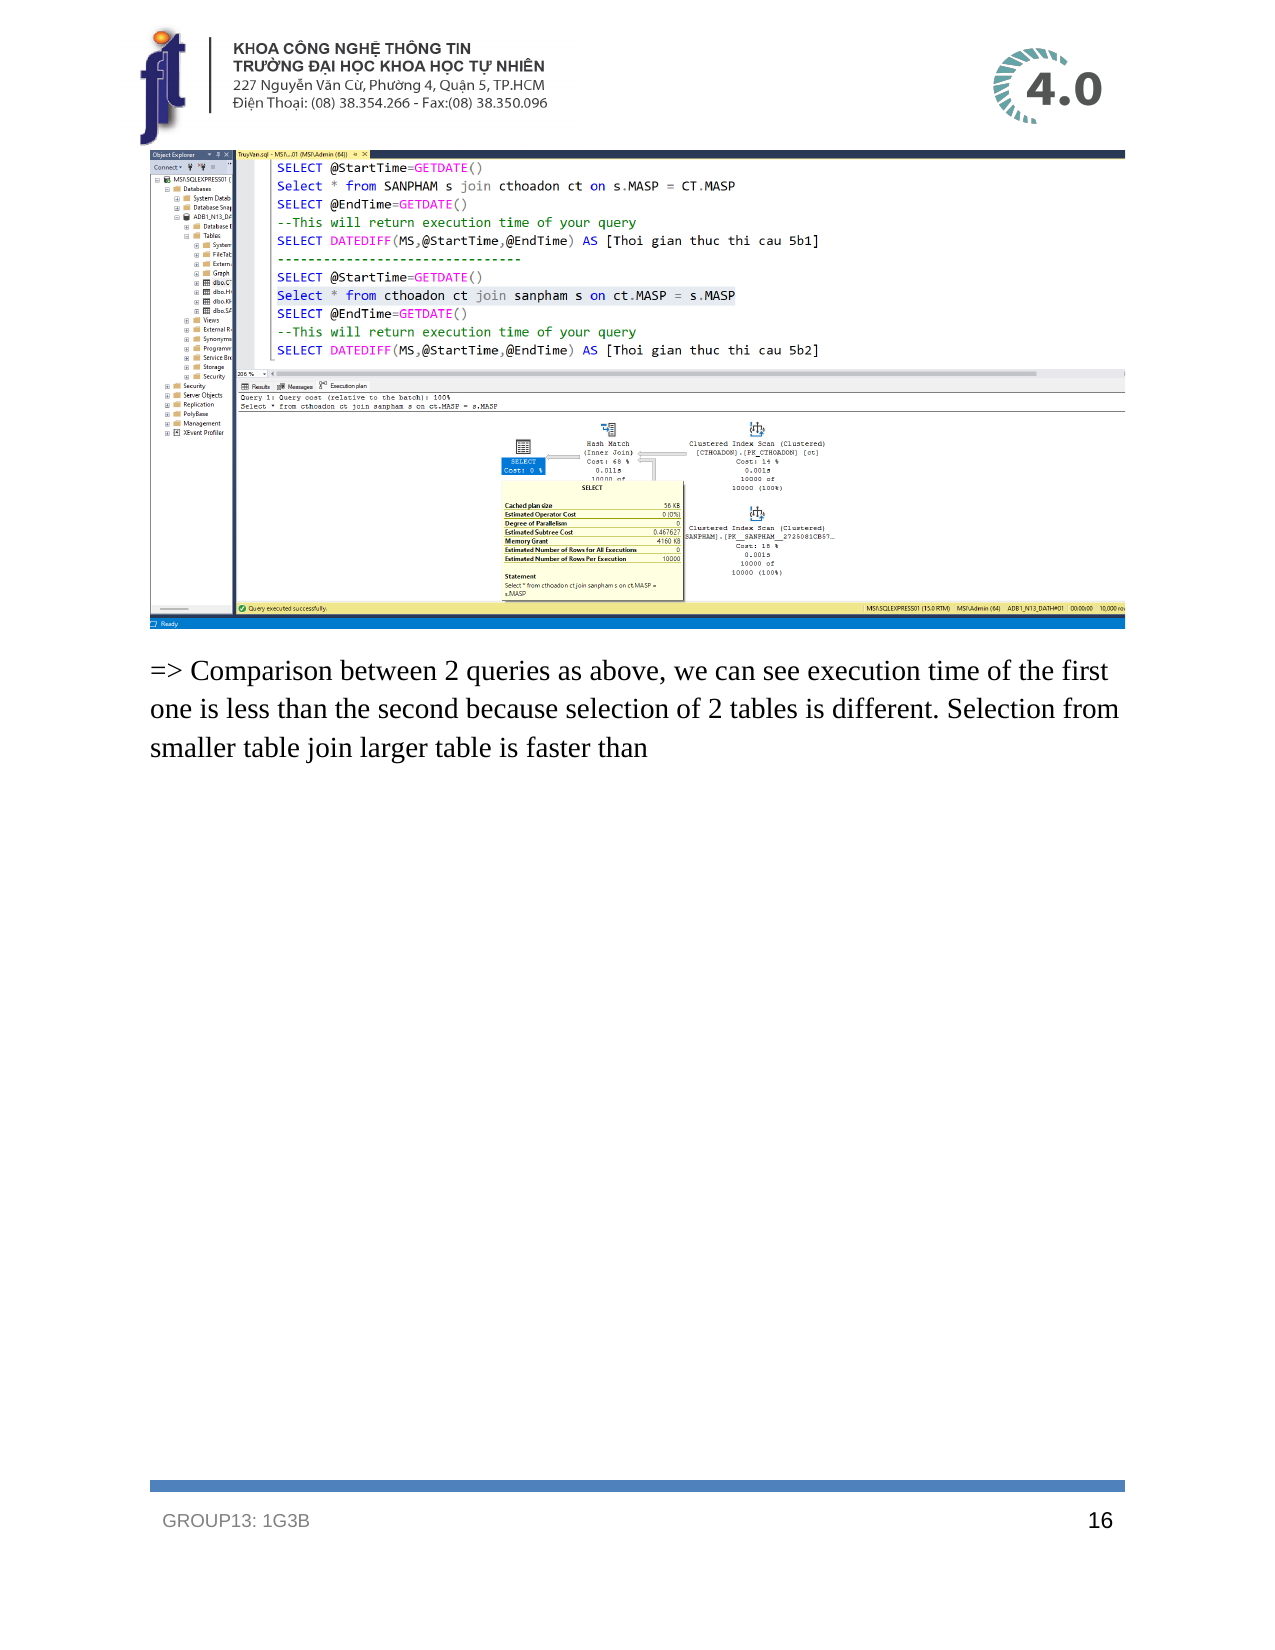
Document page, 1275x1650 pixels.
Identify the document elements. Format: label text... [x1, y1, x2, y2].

text => Comparison between 2 queries as above, we can see execution time of the first one is less than the second because selection of 2 tables is different. Selection from smaller table join larger table is faster than [150, 653, 1125, 763]
picture [117, 21, 1125, 629]
picture [985, 41, 1108, 127]
